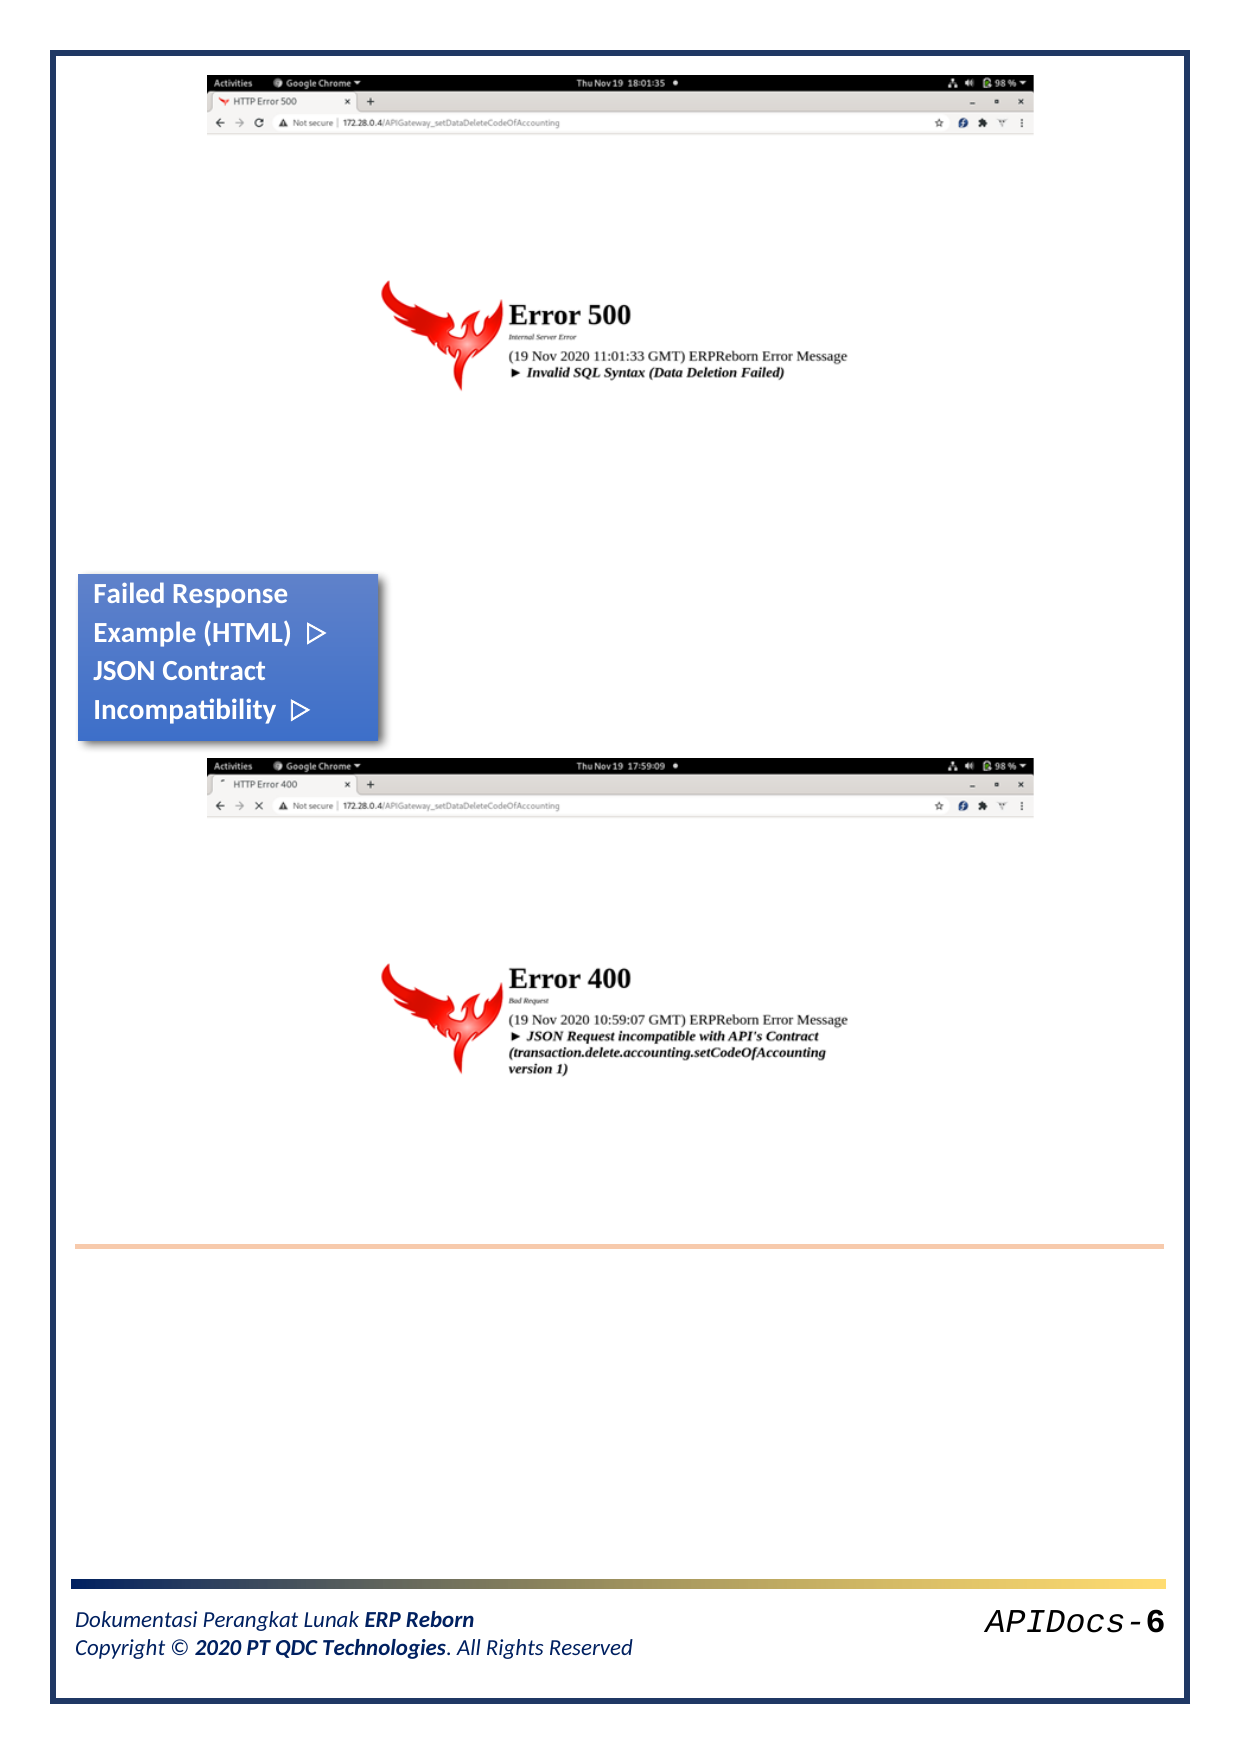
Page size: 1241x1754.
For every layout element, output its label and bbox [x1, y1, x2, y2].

table_header [75, 1244, 1164, 1249]
